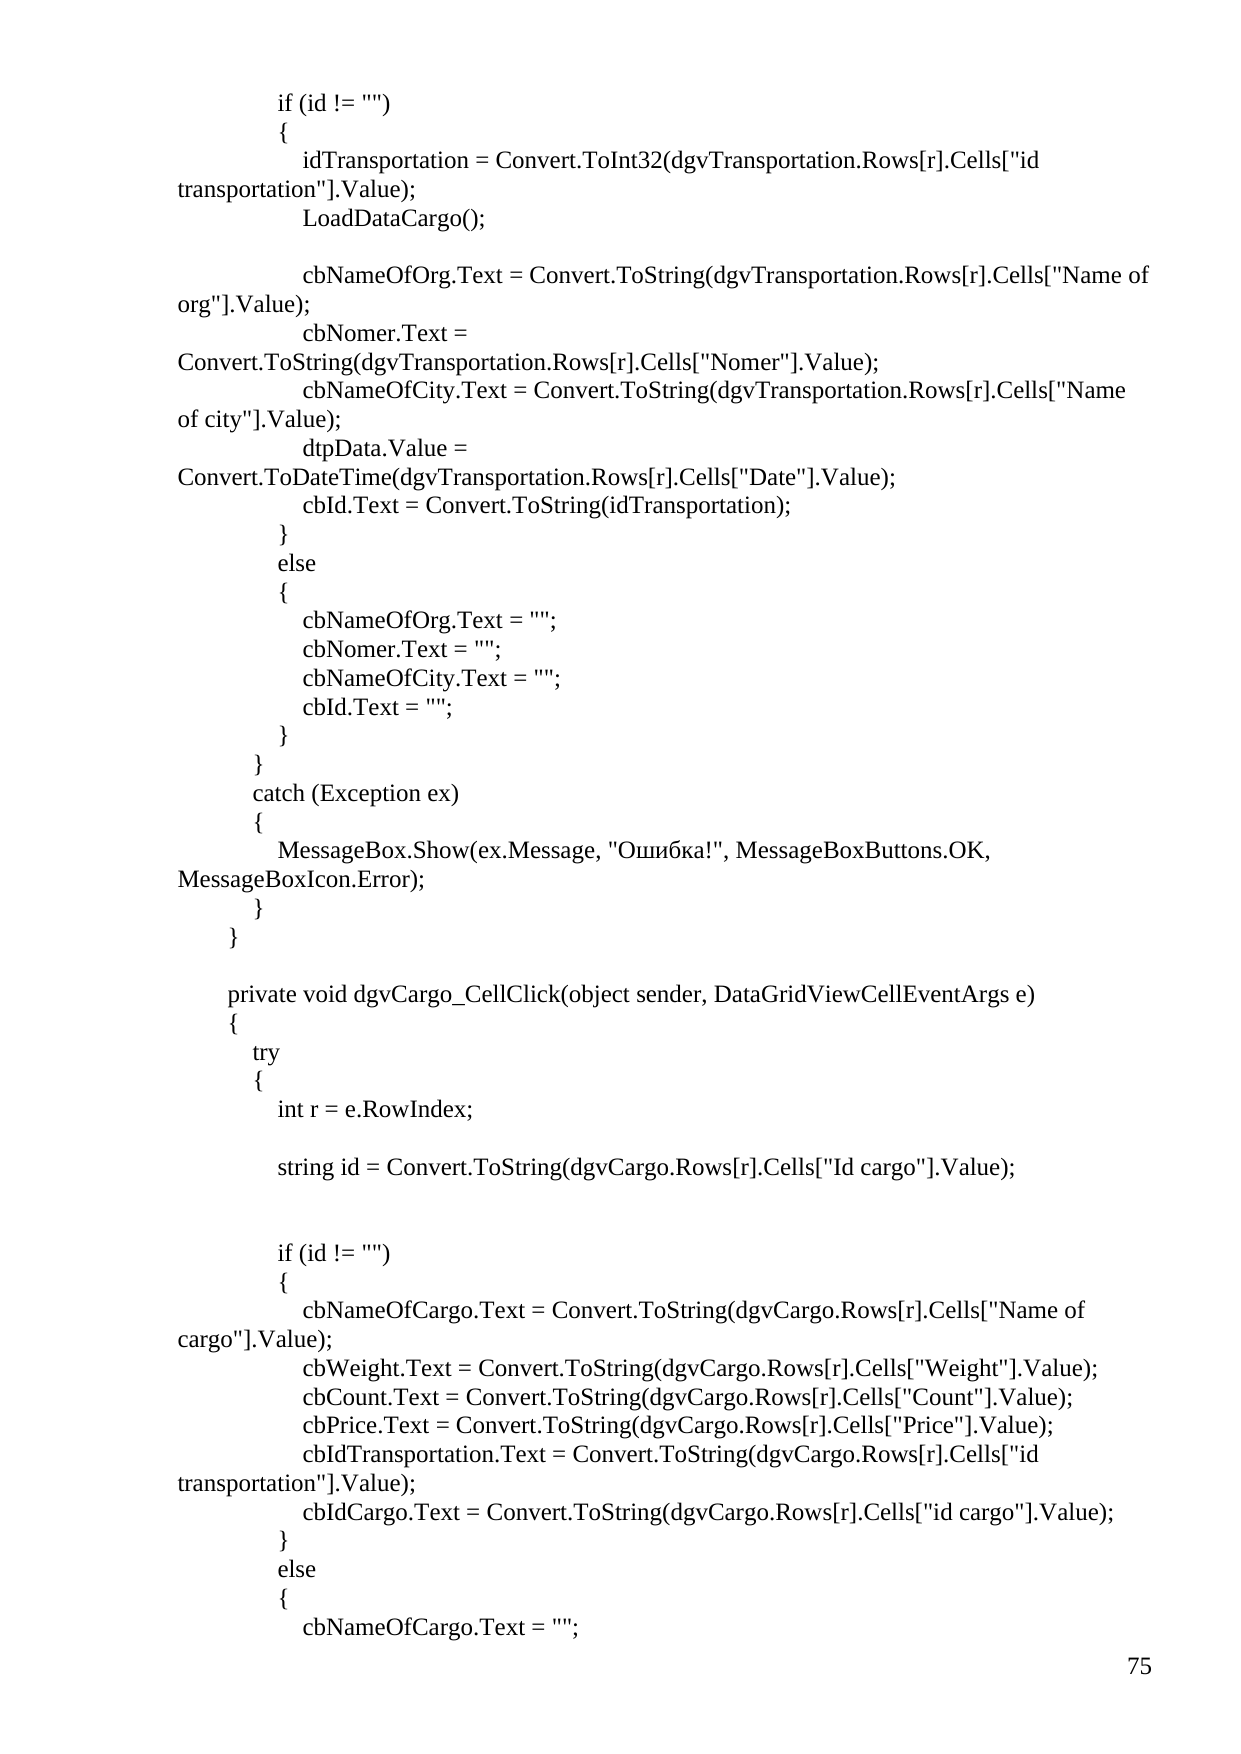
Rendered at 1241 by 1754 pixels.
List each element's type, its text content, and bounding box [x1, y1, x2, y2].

text { [177, 1583, 1152, 1612]
text { [177, 577, 1152, 605]
text } [177, 893, 1152, 922]
text { [177, 807, 1152, 835]
text dtpData.Value = Convert.ToDateTime(dgvTransportation.Rows[r].Cells["Date"].Value); [177, 433, 1152, 490]
text cbIdCargo.Text = Convert.ToString(dgvCargo.Rows[r].Cells["id cargo"].Value); [177, 1497, 1152, 1525]
text { [177, 117, 1152, 145]
text } [177, 749, 1152, 778]
text int r = e.RowIndex; [177, 1094, 1152, 1123]
text } [177, 1525, 1152, 1554]
text { [177, 1267, 1152, 1295]
text { [177, 1008, 1152, 1037]
text if (id != "") [177, 1238, 1152, 1267]
text cbIdTransportation.Text = Convert.ToString(dgvCargo.Rows[r].Cells["id transportation"].Value); [177, 1439, 1152, 1497]
text cbNomer.Text = ""; [177, 634, 1152, 663]
text catch (Exception ex) [177, 778, 1152, 807]
text cbNameOfCargo.Text = Convert.ToString(dgvCargo.Rows[r].Cells["Name of cargo"].Value); [177, 1295, 1152, 1353]
text private void dgvCargo_CellClick(object sender, DataGridViewCellEventArgs e) [177, 979, 1152, 1008]
text { [177, 1065, 1152, 1094]
text cbId.Text = ""; [177, 692, 1152, 720]
text cbNameOfCargo.Text = ""; [177, 1612, 1152, 1640]
text cbId.Text = Convert.ToString(idTransportation); [177, 490, 1152, 519]
text if (id != "") [177, 88, 1152, 117]
text cbNameOfCity.Text = Convert.ToString(dgvTransportation.Rows[r].Cells["Name of city"].Value); [177, 375, 1152, 433]
text try [177, 1037, 1152, 1065]
text cbWeight.Text = Convert.ToString(dgvCargo.Rows[r].Cells["Weight"].Value); [177, 1353, 1152, 1382]
text } [177, 922, 1152, 950]
text cbPrice.Text = Convert.ToString(dgvCargo.Rows[r].Cells["Price"].Value); [177, 1410, 1152, 1439]
text else [177, 1554, 1152, 1583]
text cbNameOfCity.Text = ""; [177, 663, 1152, 692]
text else [177, 548, 1152, 577]
text cbCount.Text = Convert.ToString(dgvCargo.Rows[r].Cells["Count"].Value); [177, 1382, 1152, 1410]
text cbNameOfOrg.Text = Convert.ToString(dgvTransportation.Rows[r].Cells["Name of org"].Value); [177, 260, 1152, 318]
text cbNomer.Text = Convert.ToString(dgvTransportation.Rows[r].Cells["Nomer"].Value); [177, 318, 1152, 375]
text cbNameOfOrg.Text = ""; [177, 605, 1152, 634]
text idTransportation = Convert.ToInt32(dgvTransportation.Rows[r].Cells["id transportation"].Value); [177, 145, 1152, 203]
text string id = Convert.ToString(dgvCargo.Rows[r].Cells["Id cargo"].Value); [177, 1152, 1152, 1180]
text } [177, 720, 1152, 749]
text } [177, 519, 1152, 548]
text LoadDataCargo(); [177, 203, 1152, 232]
text MessageBox.Show(ex.Message, "Ошибка!", MessageBoxButtons.OK, MessageBoxIcon.Error); [177, 835, 1152, 893]
